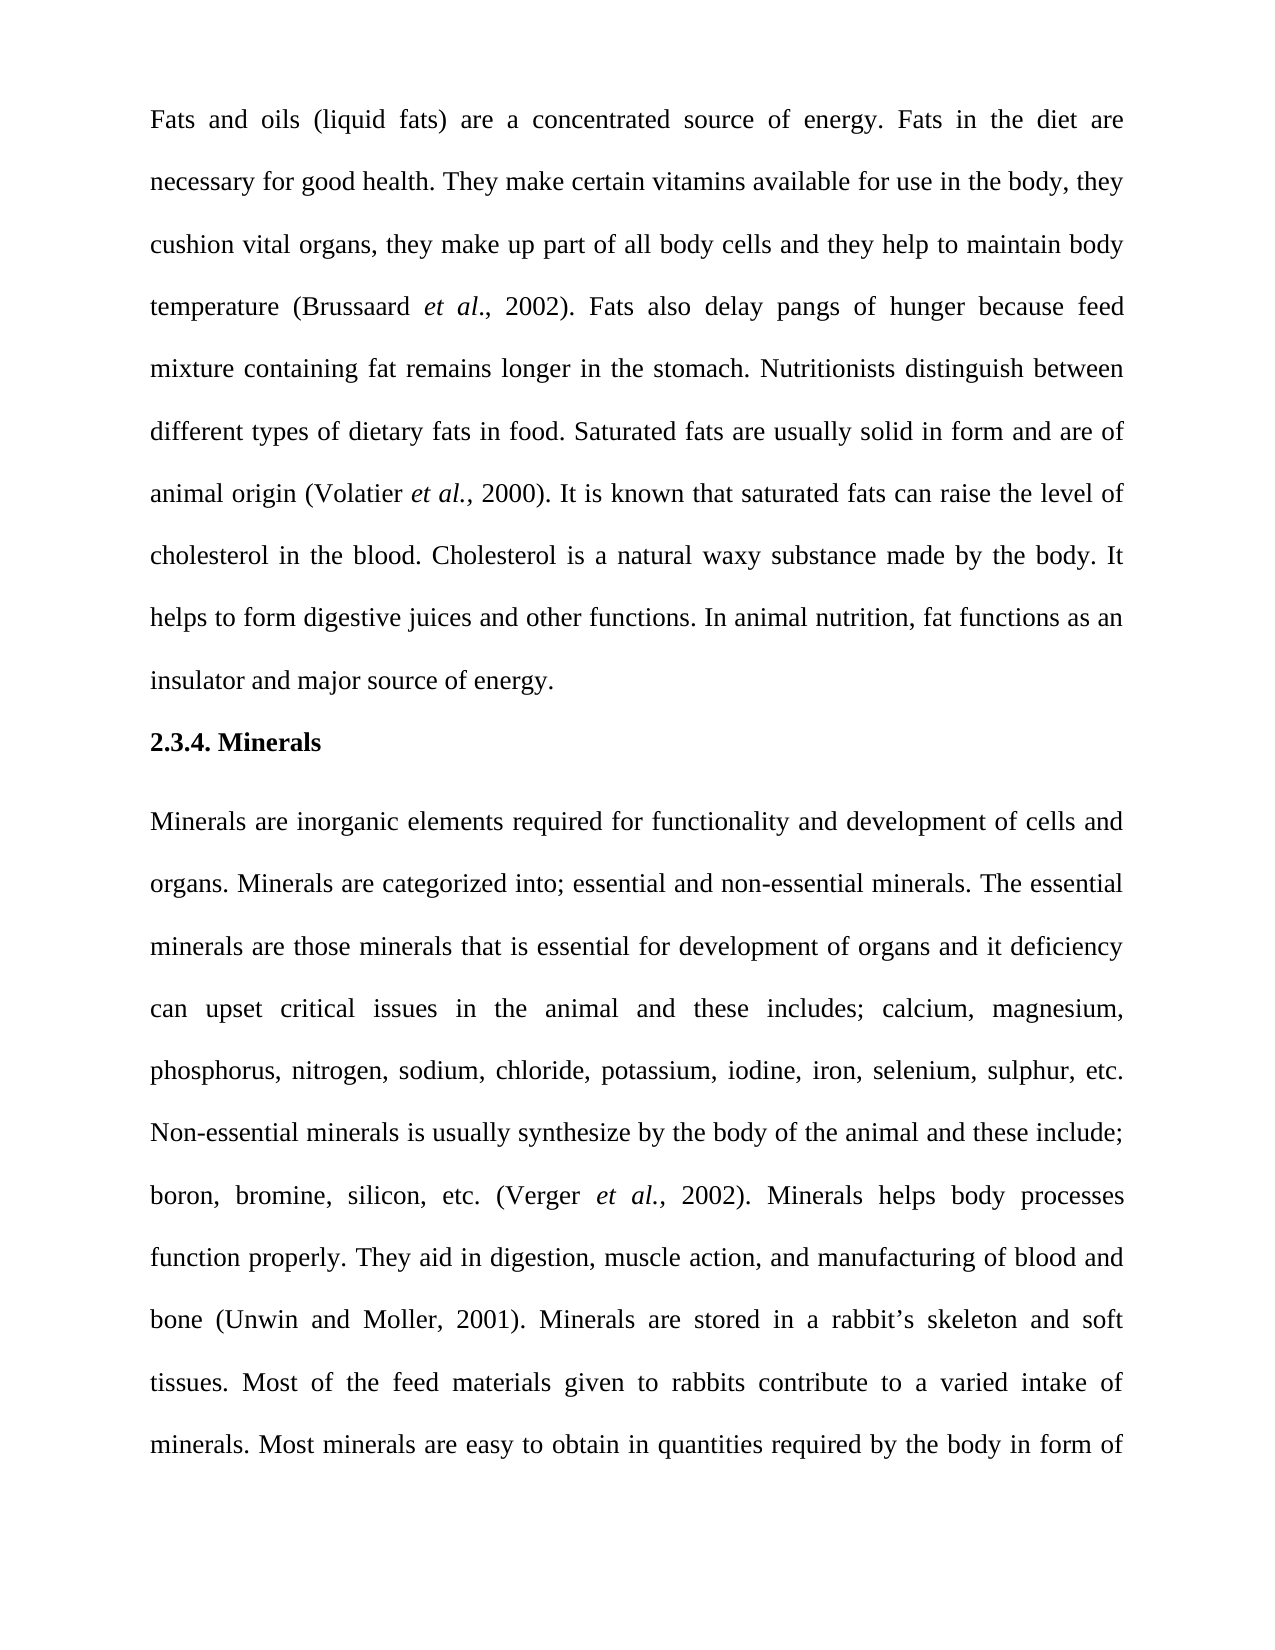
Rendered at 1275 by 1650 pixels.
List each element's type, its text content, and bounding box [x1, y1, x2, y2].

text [150, 103, 1125, 695]
text 2.3.4. Minerals [150, 726, 1125, 757]
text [150, 805, 1125, 1459]
